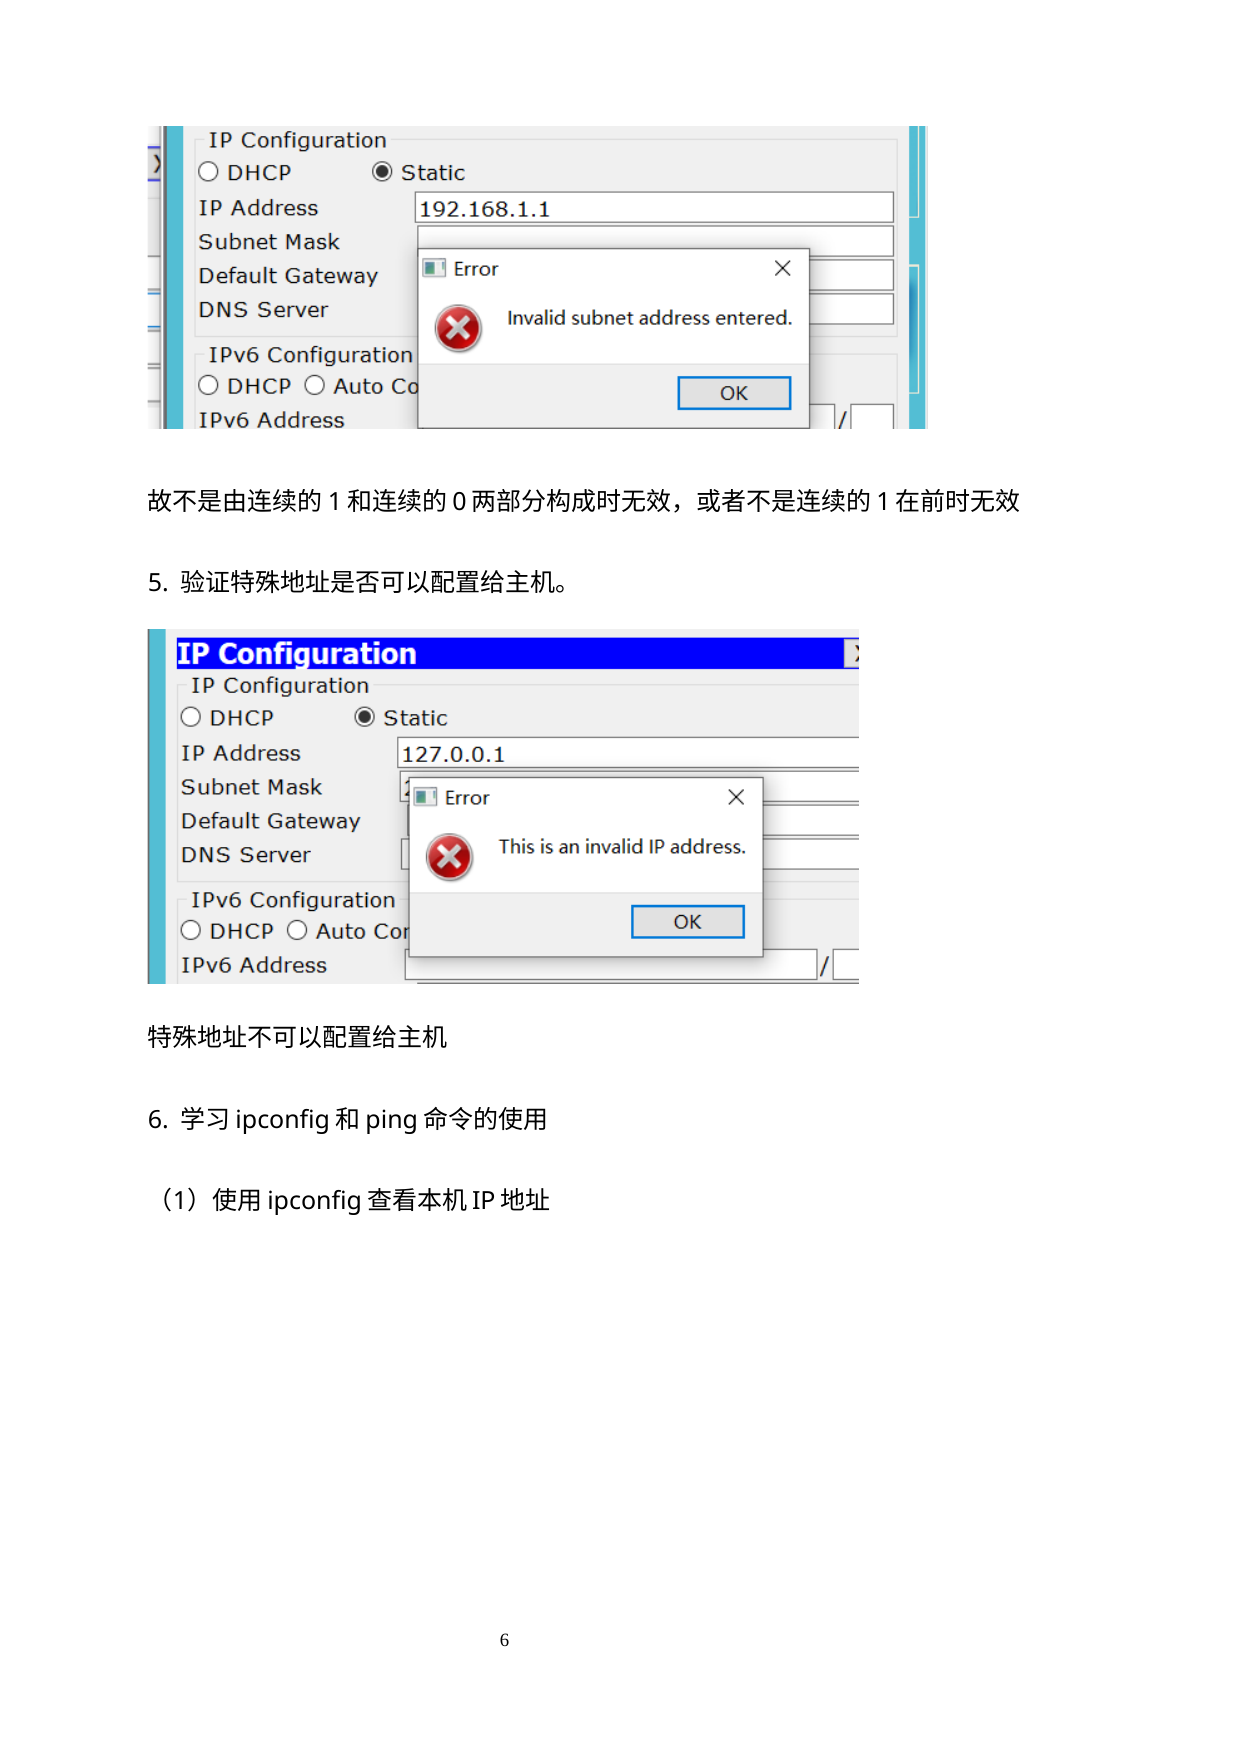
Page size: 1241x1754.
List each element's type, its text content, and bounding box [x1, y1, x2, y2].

list 故不是由连续的1和连续的0两部分构成时无效，或者不是连续的1在前时无效 [148, 467, 1152, 532]
list （1）使用ipconfig查看本机IP地址 [148, 1166, 1152, 1231]
list 特殊地址不可以配置给主机 [148, 1003, 1152, 1068]
picture [147, 629, 859, 984]
list 验证特殊地址是否可以配置给主机。 [148, 548, 1152, 613]
picture [147, 126, 928, 429]
list 学习ipconfig和ping命令的使用 [148, 1085, 1152, 1150]
